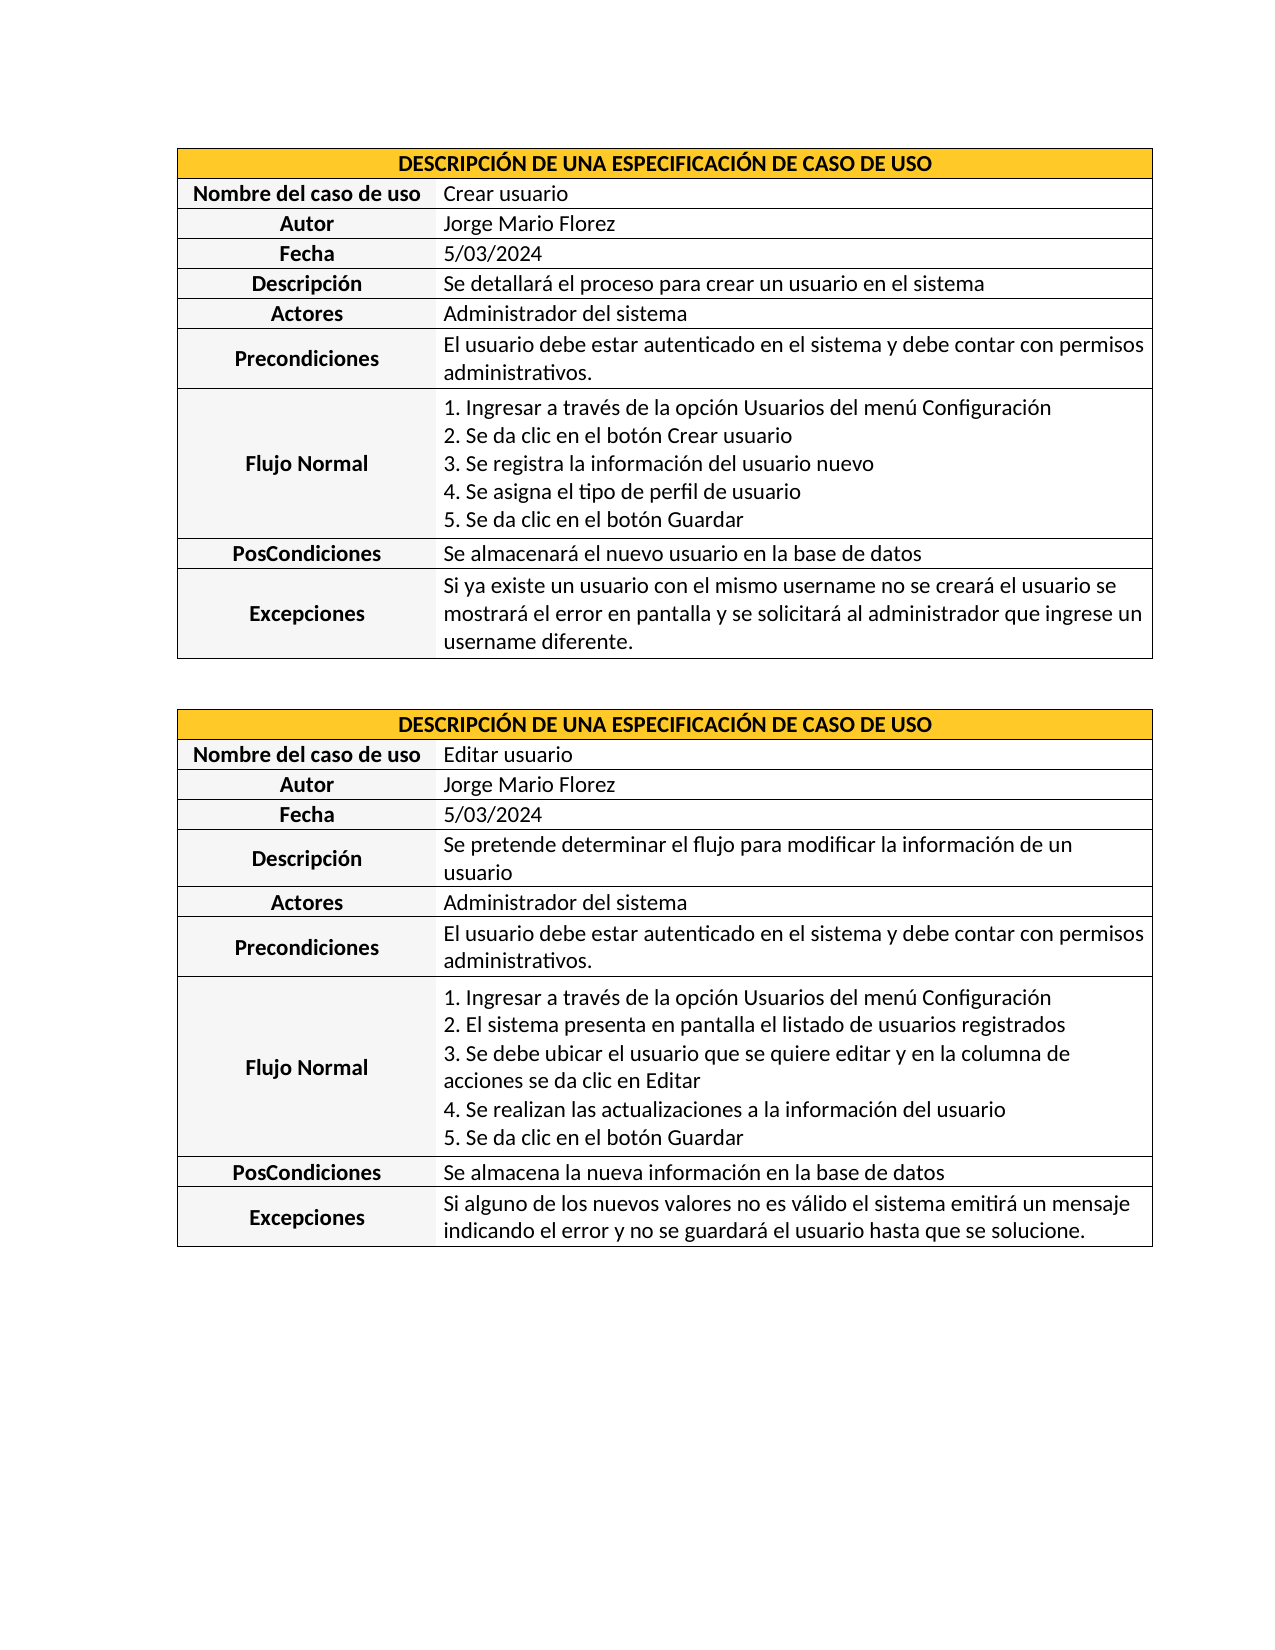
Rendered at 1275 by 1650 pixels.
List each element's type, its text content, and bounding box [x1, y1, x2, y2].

table_cell Se almacena la nueva información en la base de datos [436, 1157, 1152, 1186]
table_cell Autor [178, 209, 436, 238]
table_cell PosCondiciones [178, 1157, 436, 1186]
table_cell Administrador del sistema [436, 299, 1152, 328]
table_cell Crear usuario [436, 179, 1152, 208]
table_cell Se detallará el proceso para crear un usuario en el sistema [436, 269, 1152, 298]
table_cell Autor [178, 770, 436, 799]
table_cell Excepciones [178, 1187, 436, 1246]
table_cell Se pretende determinar el flujo para modificar la información de un usuario [436, 830, 1152, 886]
table_cell 5/03/2024 [436, 239, 1152, 268]
table_cell Descripción [178, 830, 436, 886]
table_cell Flujo Normal [178, 977, 436, 1156]
table_header DESCRIPCIÓN DE UNA ESPECIFICACIÓN DE CASO DE USO [178, 149, 1152, 178]
table_cell Nombre del caso de uso [178, 179, 436, 208]
table_cell 1. Ingresar a través de la opción Usuarios del menú Configuración 2. Se da clic en el botón Crear usuario 3. Se registra la información del usuario nuevo 4. Se asigna el tipo de perfil de usuario 5. Se da clic en el botón Guardar [436, 389, 1152, 538]
table_cell Descripción [178, 269, 436, 298]
table_cell Nombre del caso de uso [178, 740, 436, 769]
table_cell Jorge Mario Florez [436, 770, 1152, 799]
table_cell El usuario debe estar autenticado en el sistema y debe contar con permisos administrativos. [436, 329, 1152, 388]
table_cell Fecha [178, 239, 436, 268]
table_cell Fecha [178, 800, 436, 829]
table_cell El usuario debe estar autenticado en el sistema y debe contar con permisos administrativos. [436, 917, 1152, 976]
table_cell Precondiciones [178, 917, 436, 976]
table_cell Administrador del sistema [436, 887, 1152, 916]
table_cell Editar usuario [436, 740, 1152, 769]
table_cell Excepciones [178, 569, 436, 658]
table_cell Si alguno de los nuevos valores no es válido el sistema emitirá un mensaje indicando el error y no se guardará el usuario hasta que se solucione. [436, 1187, 1152, 1246]
table_cell Actores [178, 887, 436, 916]
table_cell Si ya existe un usuario con el mismo username no se creará el usuario se mostrará el error en pantalla y se solicitará al administrador que ingrese un username diferente. [436, 569, 1152, 658]
table_cell Se almacenará el nuevo usuario en la base de datos [436, 539, 1152, 568]
table_cell Jorge Mario Florez [436, 209, 1152, 238]
table_cell 5/03/2024 [436, 800, 1152, 829]
table_cell Flujo Normal [178, 389, 436, 538]
table_cell Actores [178, 299, 436, 328]
table_cell 1. Ingresar a través de la opción Usuarios del menú Configuración 2. El sistema presenta en pantalla el listado de usuarios registrados 3. Se debe ubicar el usuario que se quiere editar y en la columna de acciones se da clic en Editar 4. Se realizan las actualizaciones a la información del usuario 5. Se da clic en el botón Guardar [436, 977, 1152, 1156]
table_cell Precondiciones [178, 329, 436, 388]
table_header DESCRIPCIÓN DE UNA ESPECIFICACIÓN DE CASO DE USO [178, 710, 1152, 739]
table_cell PosCondiciones [178, 539, 436, 568]
